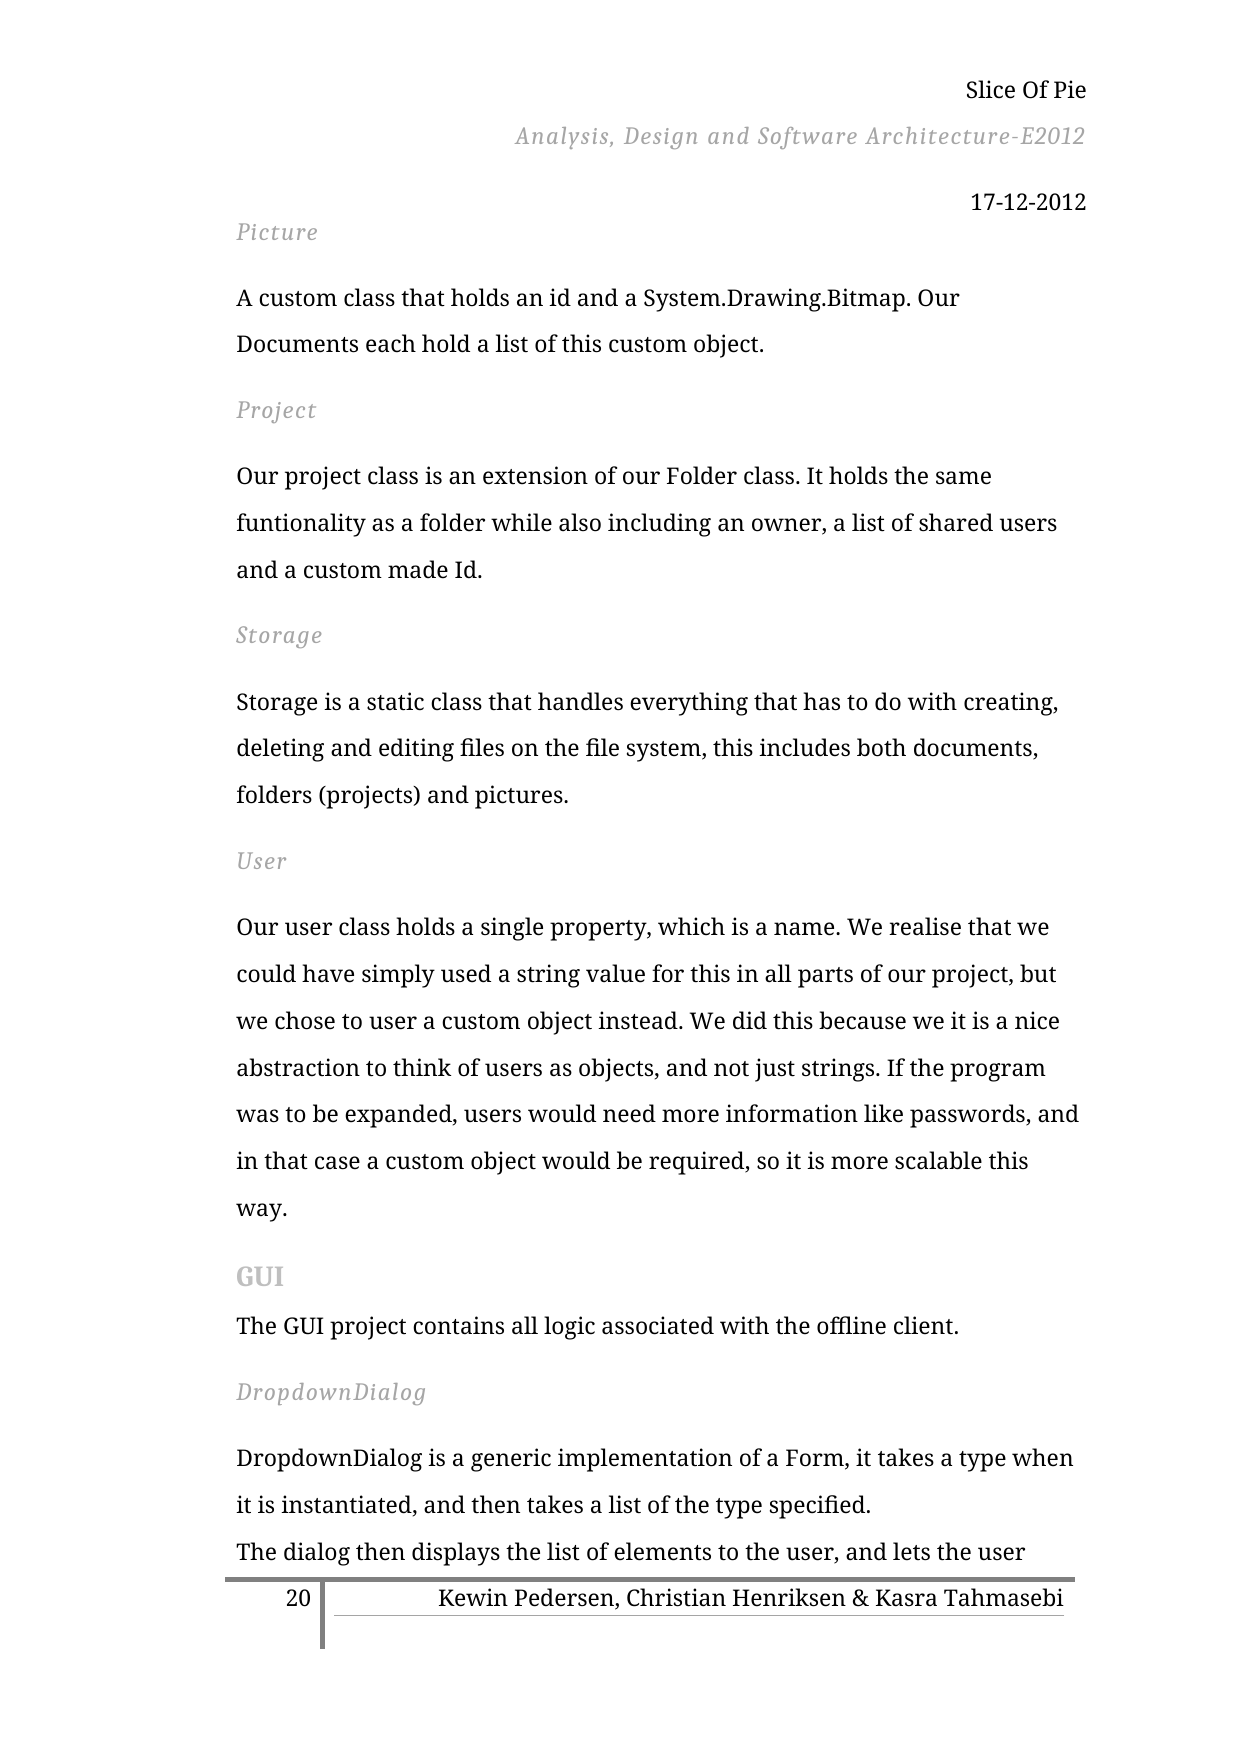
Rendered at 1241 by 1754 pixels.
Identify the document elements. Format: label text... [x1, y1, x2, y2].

subtitle GUI [236, 1260, 1087, 1293]
subtitle User [236, 847, 1087, 876]
text Our project class is an extension of our Folder class. It holds the same funtionality as a folder while also including an owner, a list of shared users and a custom made Id. [236, 460, 1087, 585]
subtitle Project [236, 396, 1087, 425]
text Storage is a static class that handles everything that has to do with creating, deleting and editing files on the file system, this includes both documents, folders (projects) and pictures. [236, 685, 1087, 810]
subtitle Storage [236, 621, 1087, 650]
subtitle DropdownDialog [236, 1378, 1087, 1407]
text Our user class holds a single property, which is a name. We realise that we could have simply used a string value for this in all parts of our project, but we chose to user a custom object instead. We did this because we it is a nice abstraction to think of users as objects, and not just strings. If the program was to be expanded, users would need more information like passwords, and in that case a custom object would be required, so it is more scalable this way. [236, 911, 1087, 1223]
text A custom class that holds an id and a System.Drawing.Bitmap. Our Documents each hold a list of this custom object. [236, 281, 1087, 359]
text The GUI project contains all logic associated with the offline client. [236, 1310, 1087, 1341]
subtitle Picture [236, 217, 1087, 246]
